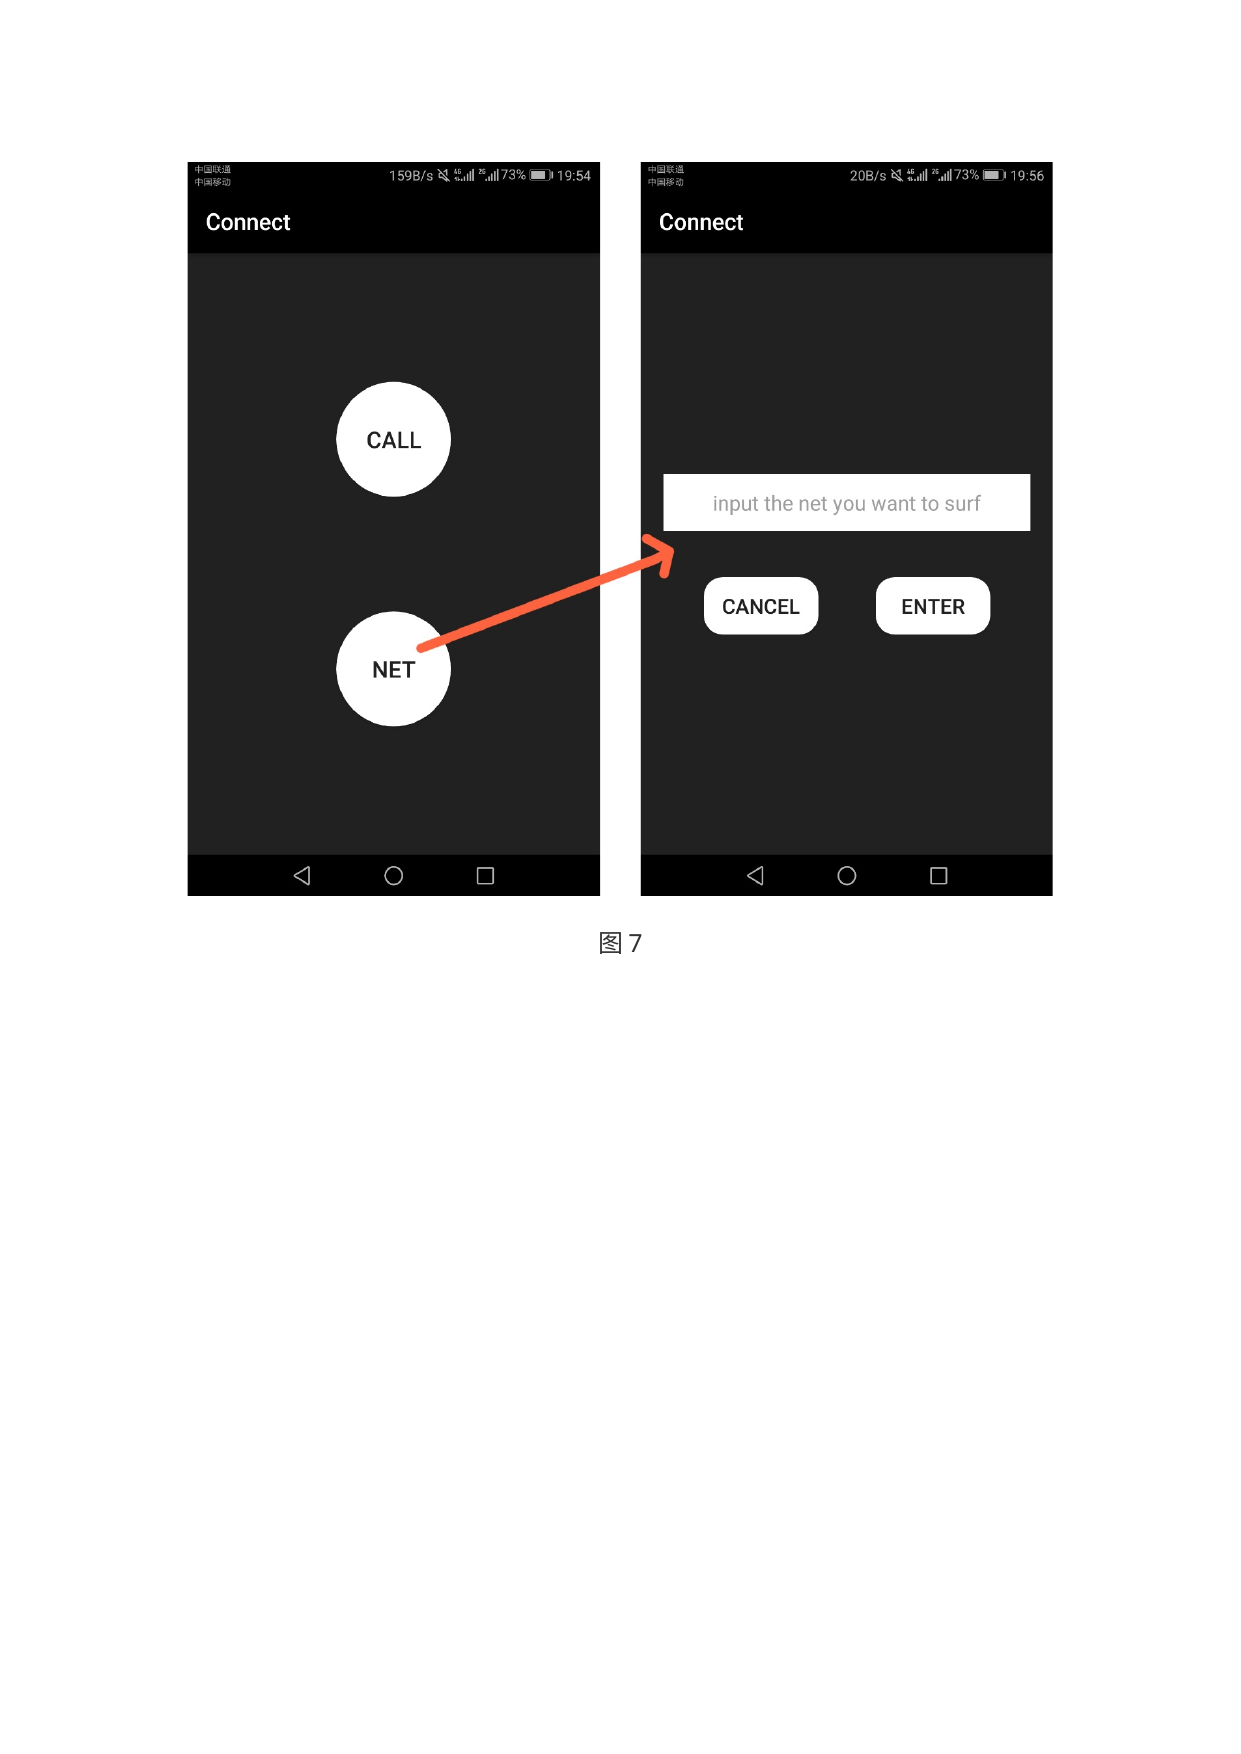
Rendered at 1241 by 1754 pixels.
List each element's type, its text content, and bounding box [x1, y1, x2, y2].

picture [187, 162, 1053, 896]
text 图7 [187, 909, 1053, 974]
